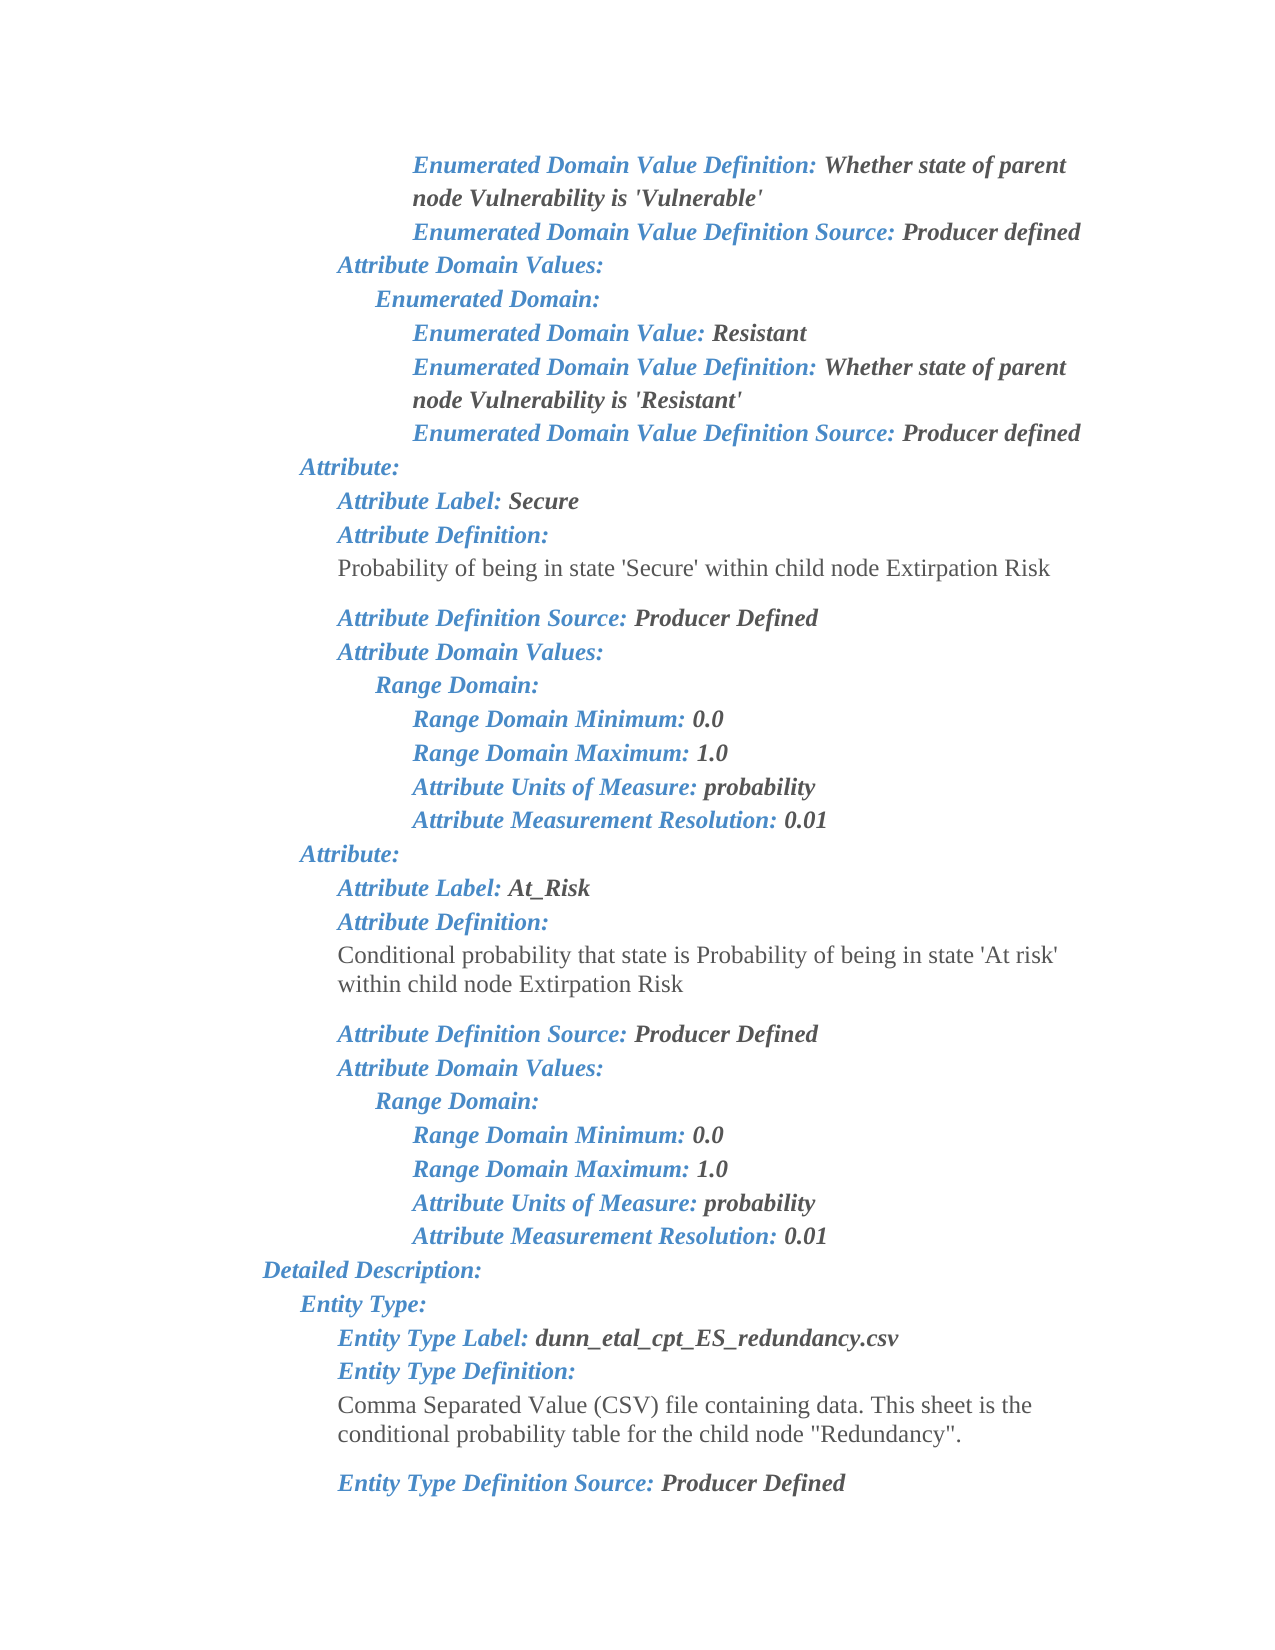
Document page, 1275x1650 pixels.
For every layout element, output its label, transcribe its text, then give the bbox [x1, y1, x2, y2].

text Entity Type: [300, 1289, 1087, 1318]
text Attribute Domain Values: [337, 251, 1087, 279]
text Attribute Label: At_Risk [337, 873, 1087, 902]
text Attribute Definition Source: Producer Defined [337, 1019, 1087, 1048]
text Range Domain Minimum: 0.0 [412, 1120, 1087, 1149]
text Attribute: [300, 839, 1087, 868]
text Attribute Definition: [337, 520, 1087, 548]
text Detailed Description: [262, 1255, 1087, 1284]
text Range Domain Minimum: 0.0 [412, 704, 1087, 733]
text Enumerated Domain Value Definition: Whether state of parent node Vulnerability is 'Vulnerable' [412, 150, 1087, 212]
text Range Domain Maximum: 1.0 [412, 1154, 1087, 1183]
text Attribute Measurement Resolution: 0.01 [412, 1221, 1087, 1250]
text Attribute Definition Source: Producer Defined [337, 603, 1087, 632]
text Enumerated Domain Value: Resistant [412, 318, 1087, 347]
text Range Domain: [375, 1086, 1087, 1115]
text Probability of being in state 'Secure' within child node Extirpation Risk [337, 553, 1087, 582]
text Attribute Units of Measure: probability [412, 1188, 1087, 1216]
text Attribute Measurement Resolution: 0.01 [412, 806, 1087, 834]
text Enumerated Domain: [375, 284, 1087, 313]
text Attribute Units of Measure: probability [412, 772, 1087, 801]
text Enumerated Domain Value Definition Source: Producer defined [412, 418, 1087, 447]
text Attribute Definition: [337, 907, 1087, 936]
text Attribute Label: Secure [337, 486, 1087, 515]
text Attribute Domain Values: [337, 1053, 1087, 1081]
text Range Domain: [375, 671, 1087, 699]
text Attribute Domain Values: [337, 637, 1087, 666]
text Entity Type Label: dunn_etal_cpt_ES_redundancy.csv [337, 1323, 1087, 1351]
text Enumerated Domain Value Definition Source: Producer defined [412, 217, 1087, 246]
text Attribute: [300, 452, 1087, 481]
text Range Domain Maximum: 1.0 [412, 738, 1087, 767]
text Entity Type Definition Source: Producer Defined [337, 1468, 1087, 1497]
text Comma Separated Value (CSV) file containing data. This sheet is the conditional probability table for the child node "Redundancy". [337, 1390, 1087, 1448]
text Enumerated Domain Value Definition: Whether state of parent node Vulnerability is 'Resistant' [412, 352, 1087, 413]
text Entity Type Definition: [337, 1356, 1087, 1385]
text Conditional probability that state is Probability of being in state 'At risk' within child node Extirpation Risk [337, 941, 1087, 998]
